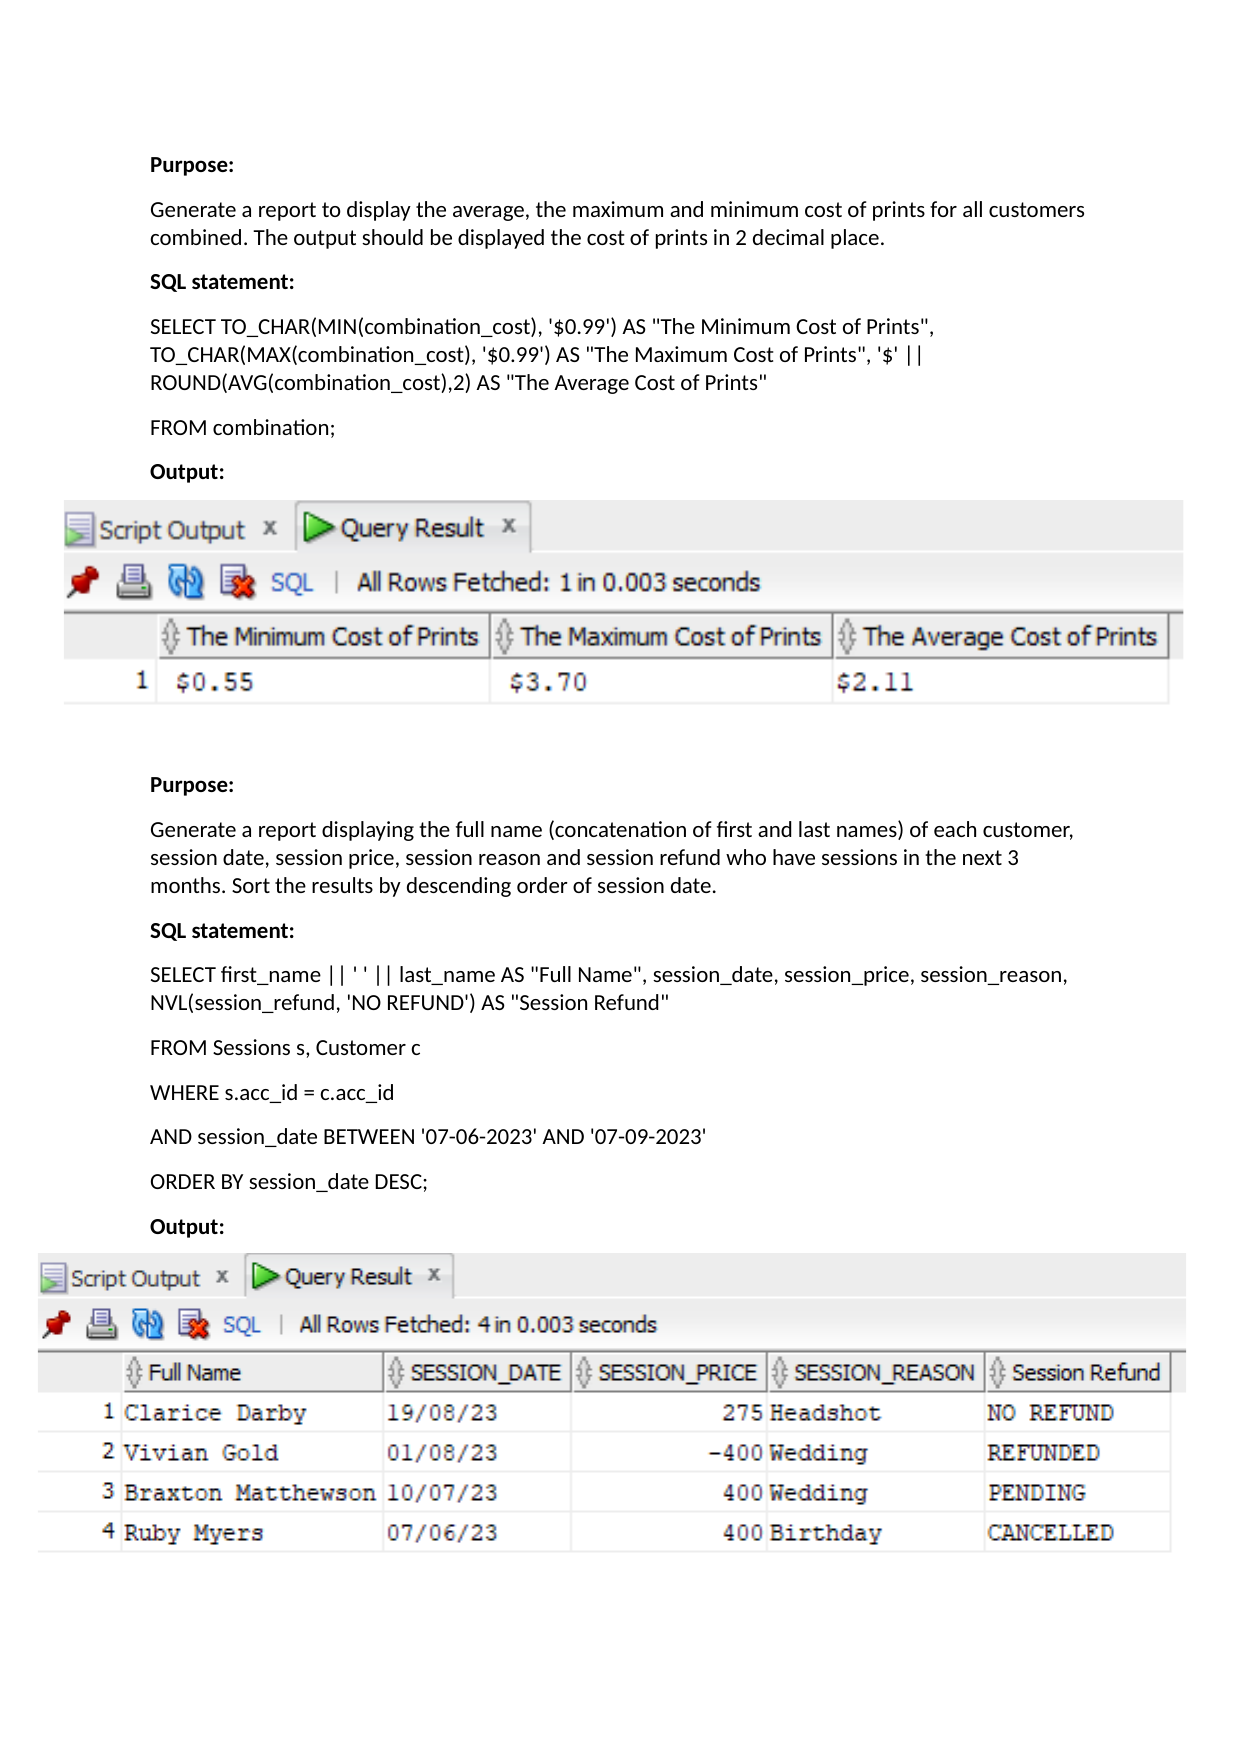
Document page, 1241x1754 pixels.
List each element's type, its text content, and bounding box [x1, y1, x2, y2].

text SQL statement: [150, 267, 1090, 295]
text Purpose: [150, 150, 1090, 178]
text ORDER BY session_date DESC; [150, 1167, 1090, 1195]
text WHERE s.acc_id = c.acc_id [150, 1078, 1090, 1106]
text FROM combination; [150, 413, 1090, 441]
text Output: [150, 457, 1090, 486]
picture [36, 1253, 1185, 1555]
text FROM Sessions s, Customer c [150, 1033, 1090, 1061]
text SQL statement: [150, 916, 1090, 944]
text AND session_date BETWEEN '07-06-2023' AND '07-09-2023' [150, 1122, 1090, 1151]
text Generate a report to display the average, the maximum and minimum cost of prints for all customers combined. The output should be displayed the cost of prints in 2 decimal place. [150, 195, 1090, 251]
text Purpose: [150, 710, 1090, 798]
text SELECT first_name || ' ' || last_name AS "Full Name", session_date, session_price, session_reason, NVL(session_refund, 'NO REFUND') AS "Session Refund" [150, 960, 1090, 1016]
picture [61, 500, 1184, 710]
text SELECT TO_CHAR(MIN(combination_cost), '$0.99') AS "The Minimum Cost of Prints", TO_CHAR(MAX(combination_cost), '$0.99') AS "The Maximum Cost of Prints", '$' || ROUND(AVG(combination_cost),2) AS "The Average Cost of Prints" [150, 312, 1090, 396]
text Generate a report displaying the full name (concatenation of first and last names) of each customer, session date, session price, session reason and session refund who have sessions in the next 3 months. Sort the results by descending order of session date. [150, 815, 1090, 899]
text Output: [150, 1212, 1090, 1240]
